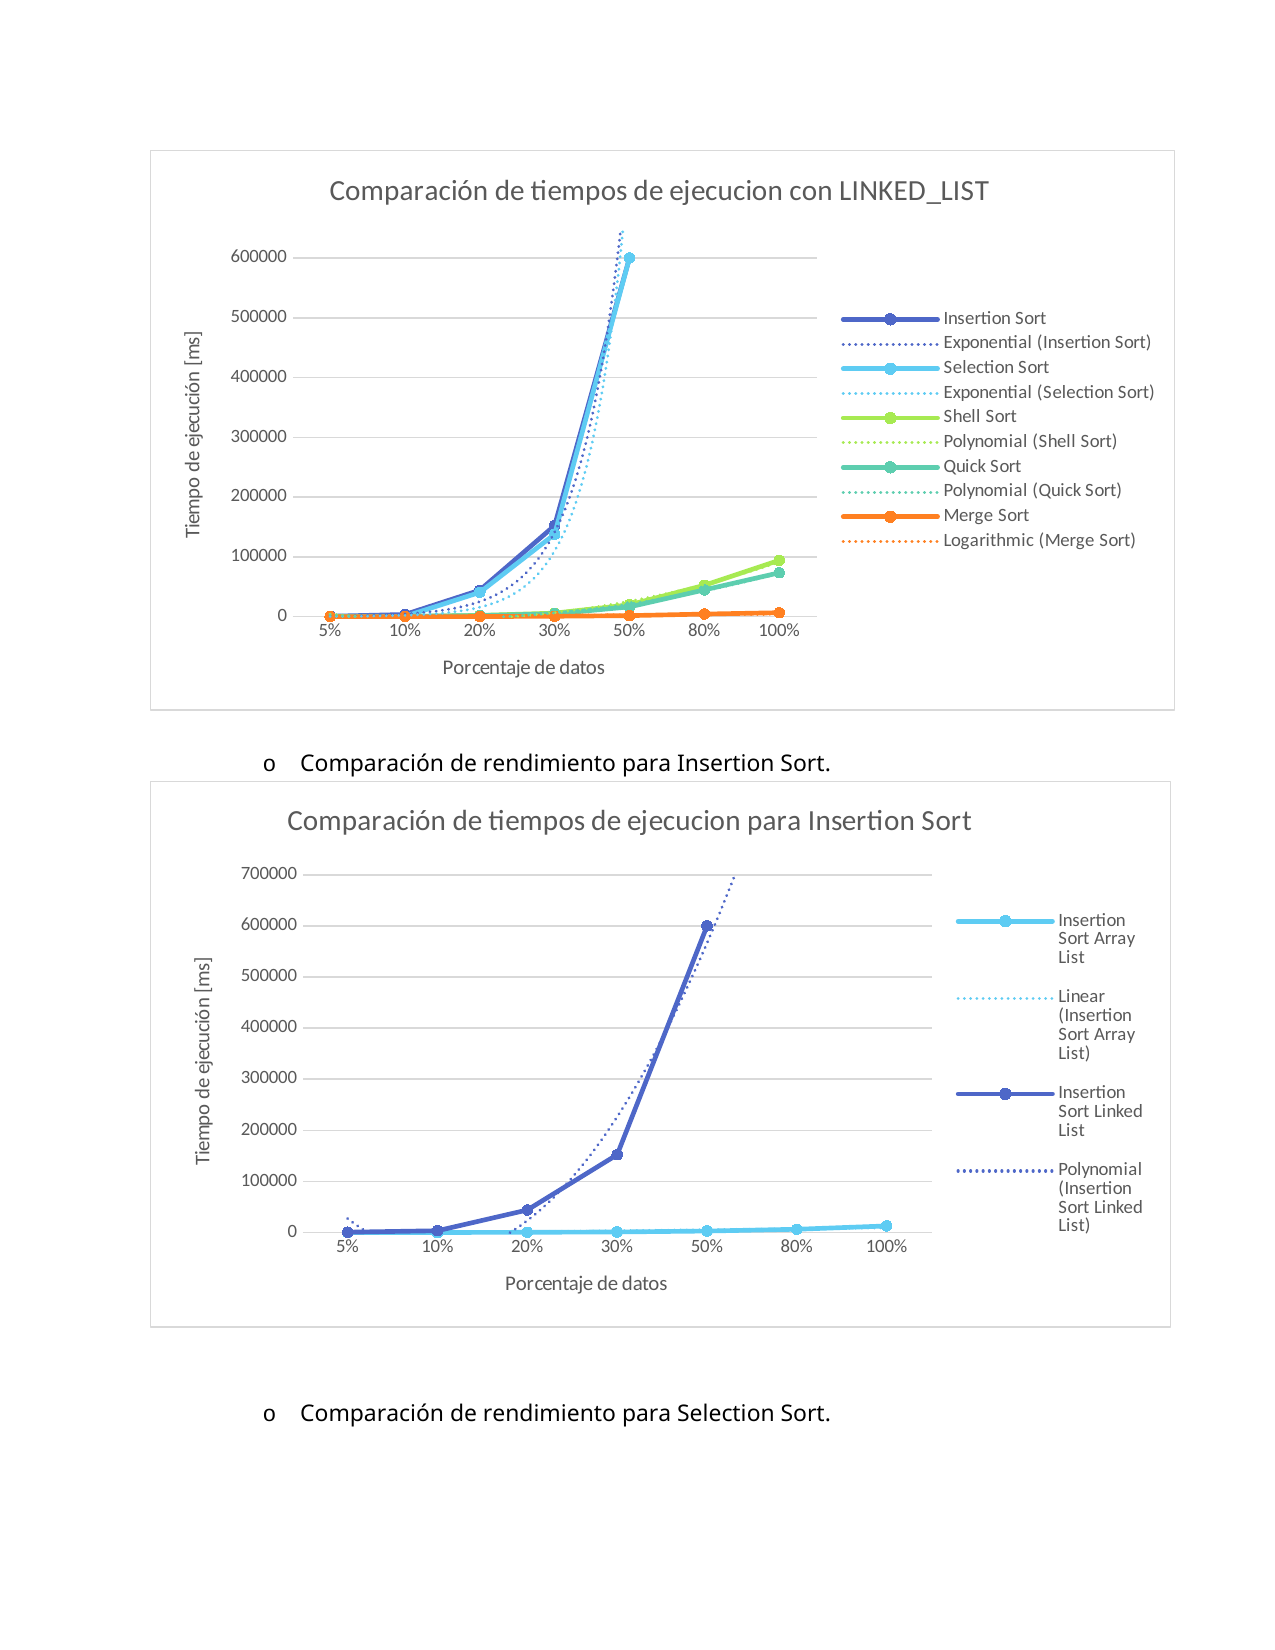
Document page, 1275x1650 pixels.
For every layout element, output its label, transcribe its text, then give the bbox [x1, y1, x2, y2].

list Comparación de rendimiento para Insertion Sort. [262, 747, 1125, 778]
list Comparación de rendimiento para Selection Sort. [262, 1397, 1125, 1429]
